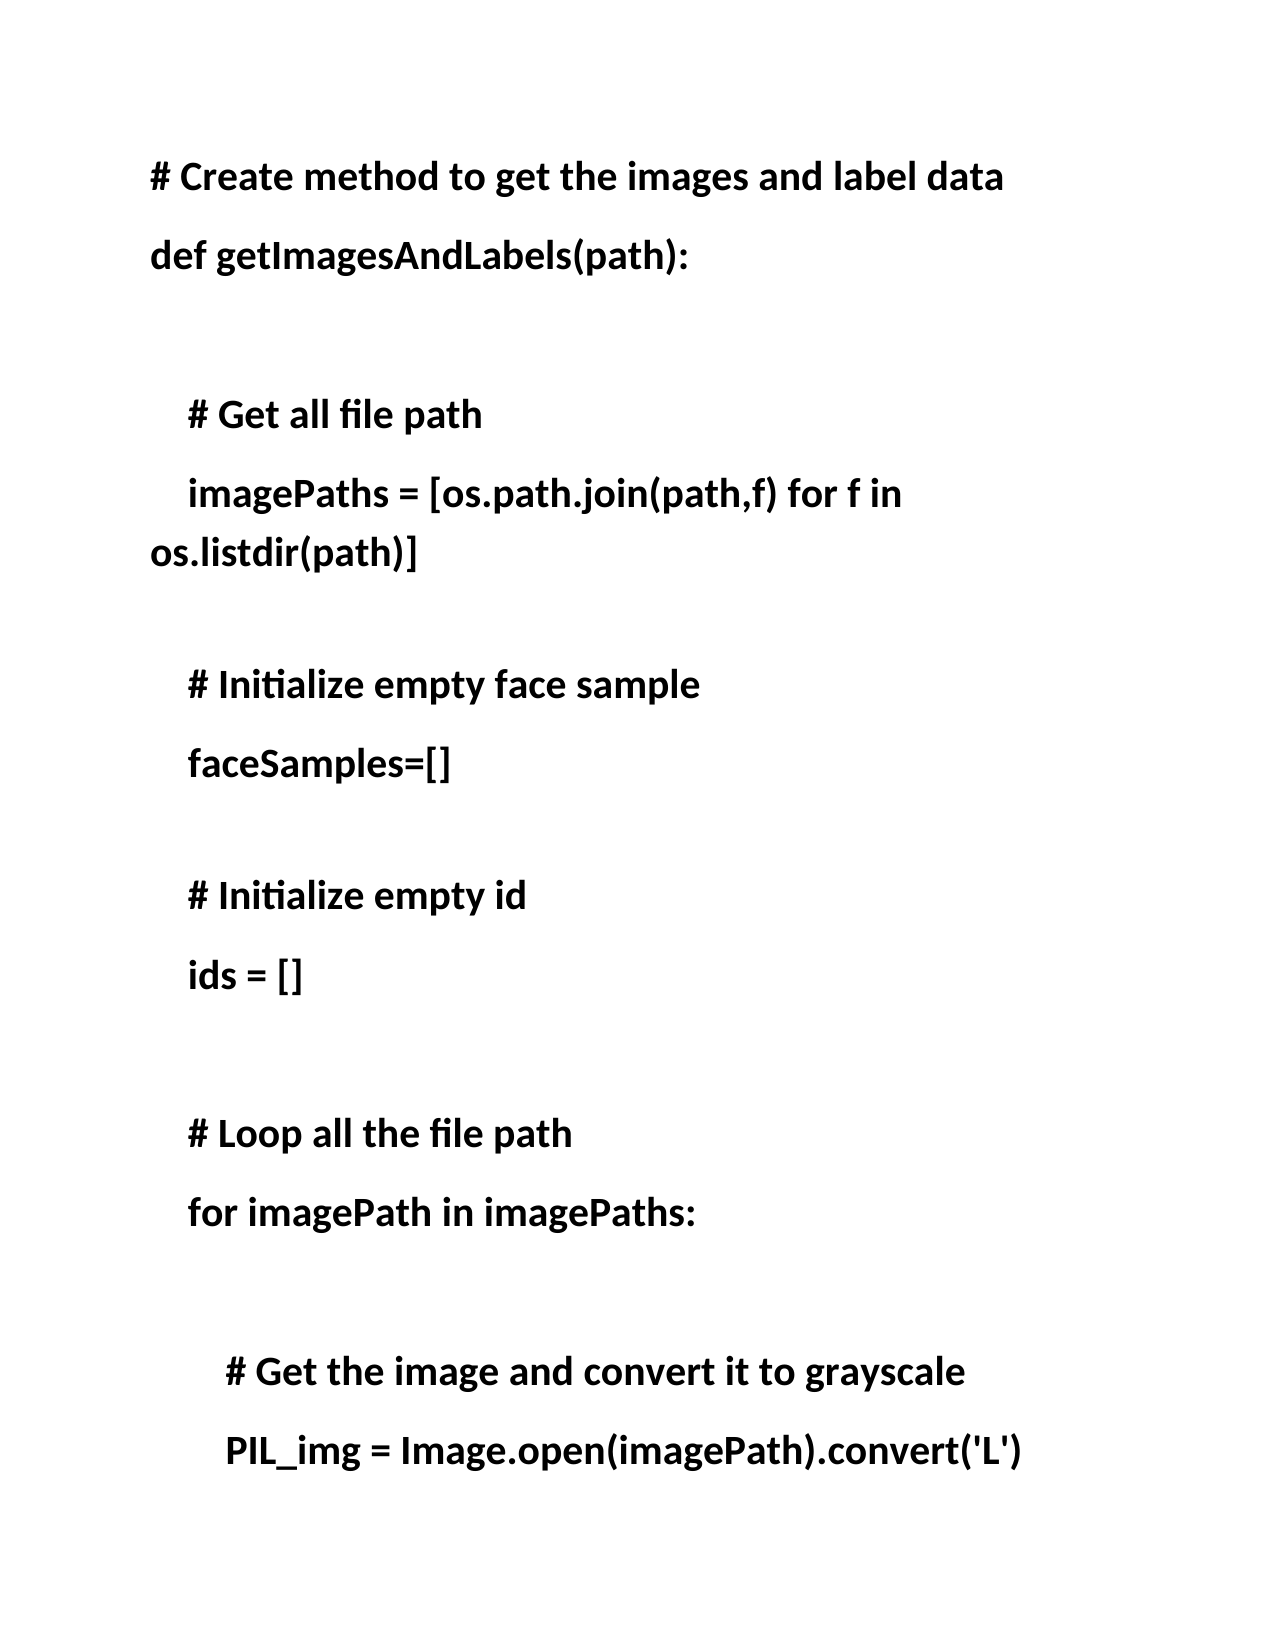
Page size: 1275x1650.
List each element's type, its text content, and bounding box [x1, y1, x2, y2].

text # Get the image and convert it to grayscale [150, 1345, 1125, 1396]
text def getImagesAndLabels(path): [150, 229, 1125, 280]
text # Initialize empty face sample [150, 658, 1125, 709]
text imagePaths = [os.path.join(path,f) for f in os.listdir(path)] [150, 467, 1125, 576]
text # Create method to get the images and label data [150, 150, 1125, 201]
text for imagePath in imagePaths: [150, 1186, 1125, 1237]
text ids = [] [150, 949, 1125, 999]
text # Get all file path [150, 388, 1125, 439]
text faceSamples=[] [150, 737, 1125, 788]
text # Initialize empty id [150, 869, 1125, 920]
text # Loop all the file path [150, 1107, 1125, 1158]
text PIL_img = Image.open(imagePath).convert('L') [150, 1424, 1125, 1475]
